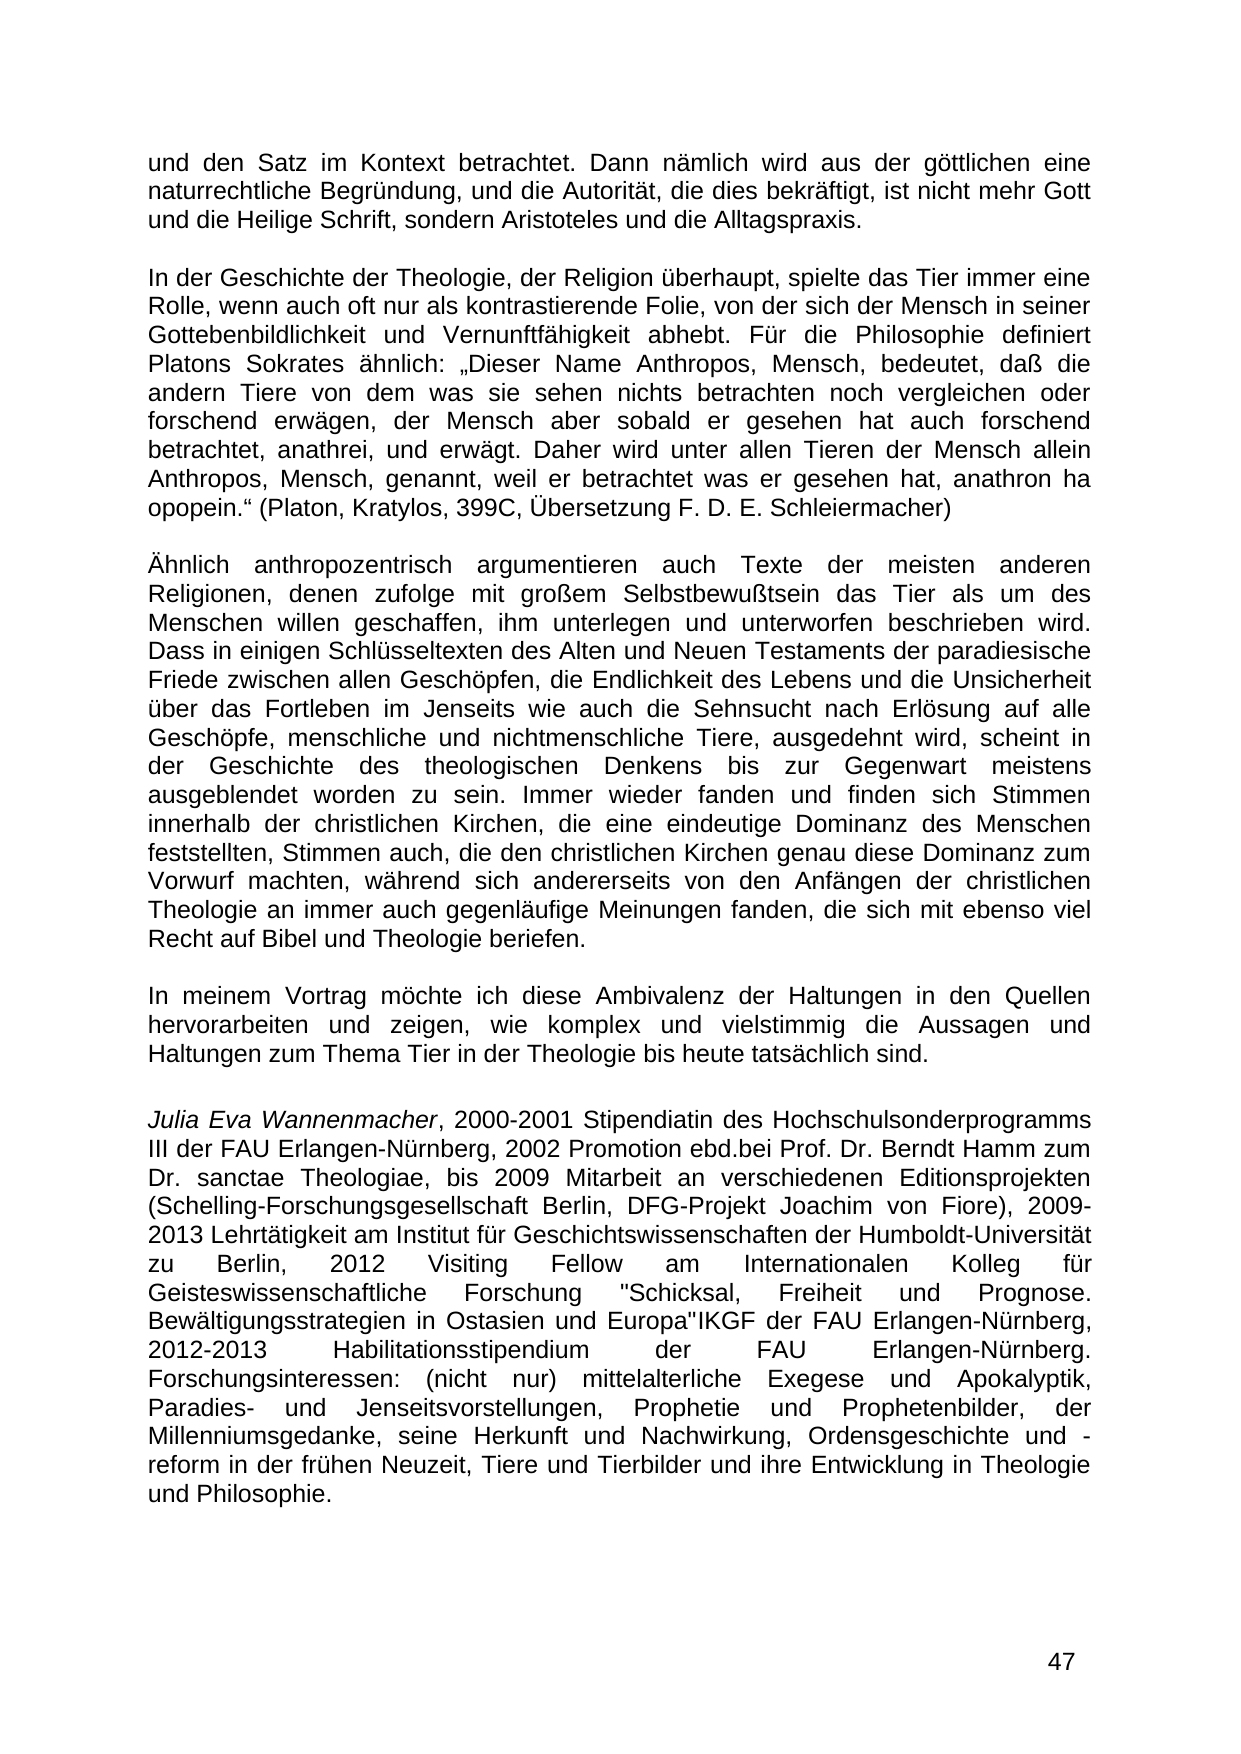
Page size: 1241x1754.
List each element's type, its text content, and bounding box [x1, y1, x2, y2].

text In meinem Vortrag möchte ich diese Ambivalenz der Haltungen in den Quellen hervorarbeiten und zeigen, wie komplex und vielstimmig die Aussagen und Haltungen zum Thema Tier in der Theologie bis heute tatsächlich sind. [148, 981, 1093, 1068]
text Julia Eva Wannenmacher, 2000-2001 Stipendiatin des Hochschulsonderprogramms III der FAU Erlangen-Nürnberg, 2002 Promotion ebd.bei Prof. Dr. Berndt Hamm zum Dr. sanctae Theologiae, bis 2009 Mitarbeit an verschiedenen Editionsprojekten (Schelling-Forschungsgesellschaft Berlin, DFG-Projekt Joachim von Fiore), 2009-2013 Lehrtätigkeit am Institut für Geschichtswissenschaften der Humboldt-Universität zu Berlin, 2012 Visiting Fellow am Internationalen Kolleg für Geisteswissenschaftliche Forschung "Schicksal, Freiheit und Prognose. Bewältigungsstrategien in Ostasien und Europa"IKGF der FAU Erlangen-Nürnberg, 2012-2013 Habilitationsstipendium der FAU Erlangen-Nürnberg. Forschungsinteressen: (nicht nur) mittelalterliche Exegese und Apokalyptik, Paradies- und Jenseitsvorstellungen, Prophetie und Prophetenbilder, der Millenniumsgedanke, seine Herkunft und Nachwirkung, Ordensgeschichte und -reform in der frühen Neuzeit, Tiere und Tierbilder und ihre Entwicklung in Theologie und Philosophie. [148, 1105, 1093, 1508]
text In der Geschichte der Theologie, der Religion überhaupt, spielte das Tier immer eine Rolle, wenn auch oft nur als kontrastierende Folie, von der sich der Mensch in seiner Gottebenbildlichkeit und Vernunftfähigkeit abhebt. Für die Philosophie definiert Platons Sokrates ähnlich: „Dieser Name Anthropos, Mensch, bedeutet, daß die andern Tiere von dem was sie sehen nichts betrachten noch vergleichen oder forschend erwägen, der Mensch aber sobald er gesehen hat auch forschend betrachtet, anathrei, und erwägt. Daher wird unter allen Tieren der Mensch allein Anthropos, Mensch, genannt, weil er betrachtet was er gesehen hat, anathron ha opopein.“ (Platon, Kratylos, 399C, Übersetzung F. D. E. Schleiermacher) [148, 263, 1093, 521]
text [148, 148, 1093, 234]
text Ähnlich anthropozentrisch argumentieren auch Texte der meisten anderen Religionen, denen zufolge mit großem Selbstbewußtsein das Tier als um des Menschen willen geschaffen, ihm unterlegen und unterworfen beschrieben wird. Dass in einigen Schlüsseltexten des Alten und Neuen Testaments der paradiesische Friede zwischen allen Geschöpfen, die Endlichkeit des Lebens und die Unsicherheit über das Fortleben im Jenseits wie auch die Sehnsucht nach Erlösung auf alle Geschöpfe, menschliche und nichtmenschliche Tiere, ausgedehnt wird, scheint in der Geschichte des theologischen Denkens bis zur Gegenwart meistens ausgeblendet worden zu sein. Immer wieder fanden und finden sich Stimmen innerhalb der christlichen Kirchen, die eine eindeutige Dominanz des Menschen feststellten, Stimmen auch, die den christlichen Kirchen genau diese Dominanz zum Vorwurf machten, während sich andererseits von den Anfängen der christlichen Theologie an immer auch gegenläufige Meinungen fanden, die sich mit ebenso viel Recht auf Bibel und Theologie beriefen. [148, 550, 1093, 953]
